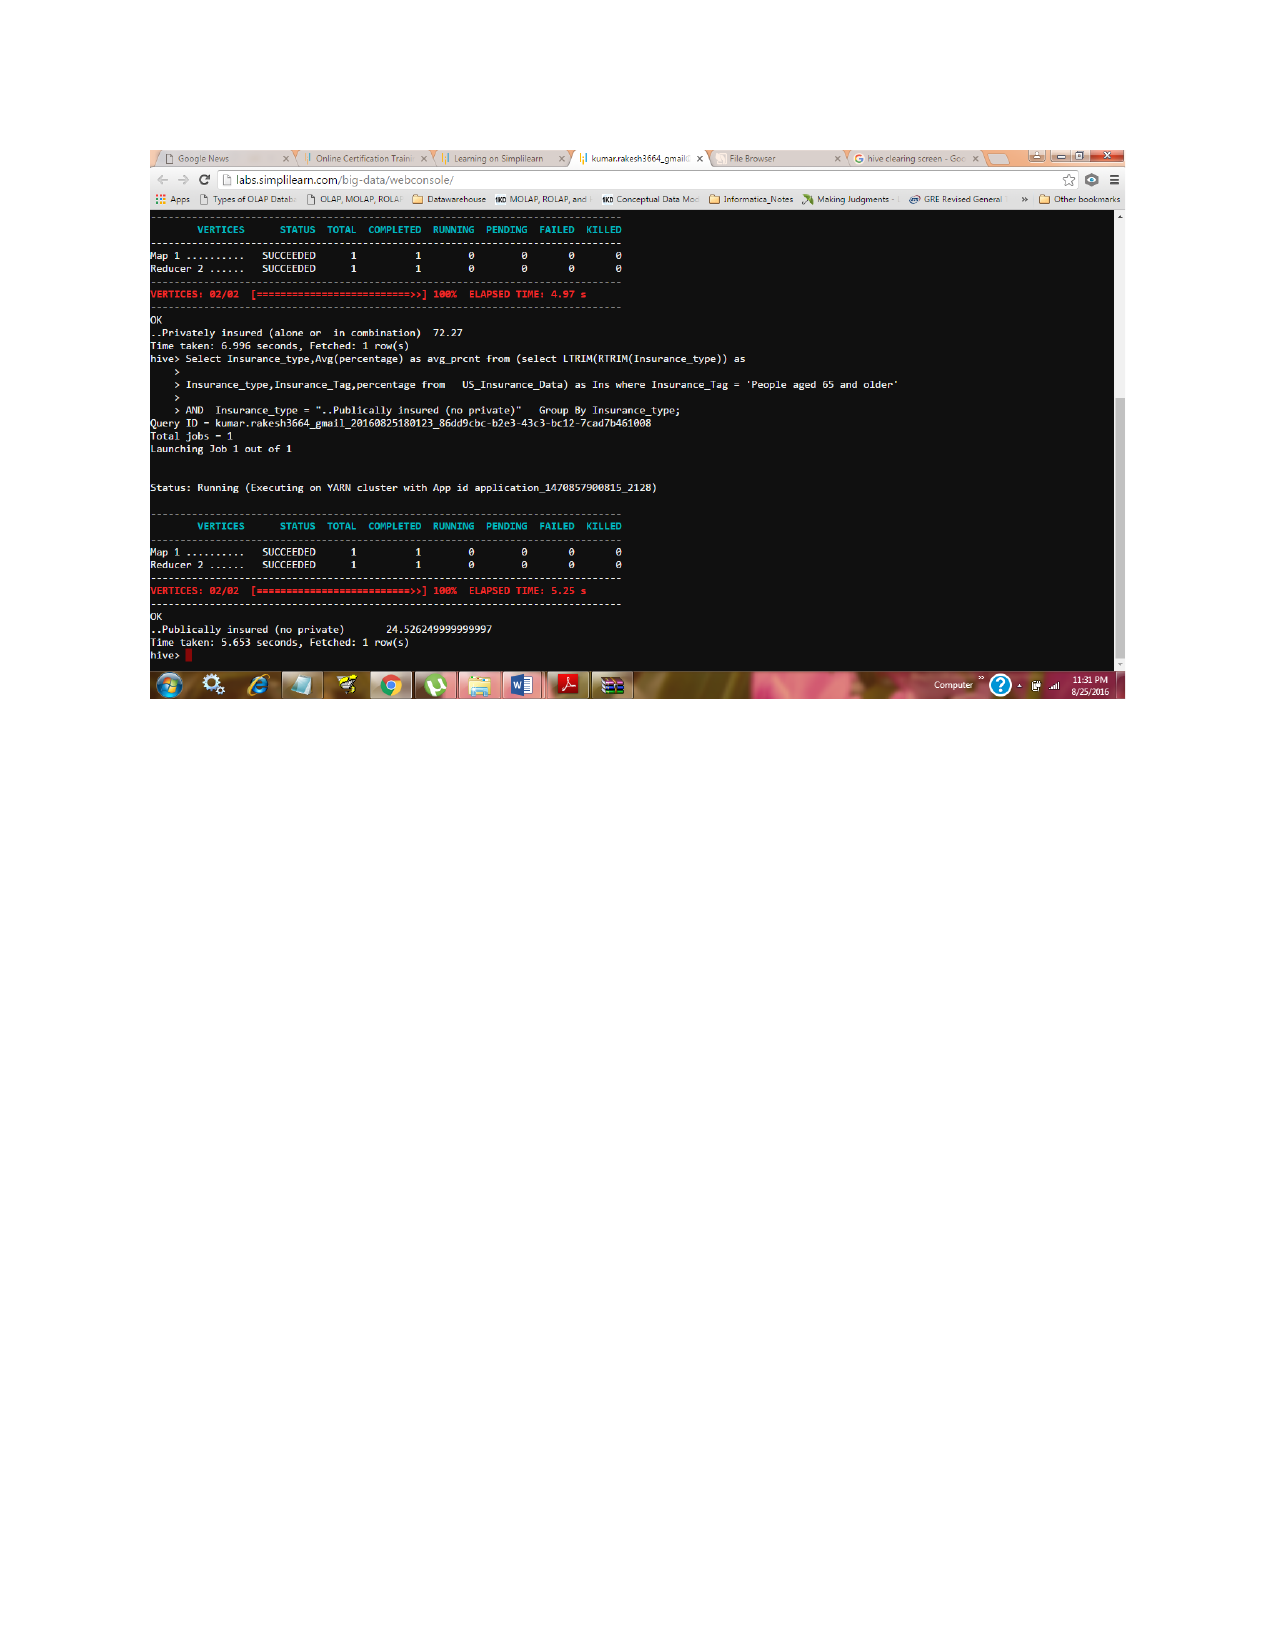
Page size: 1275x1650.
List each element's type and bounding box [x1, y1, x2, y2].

picture [150, 150, 1125, 699]
